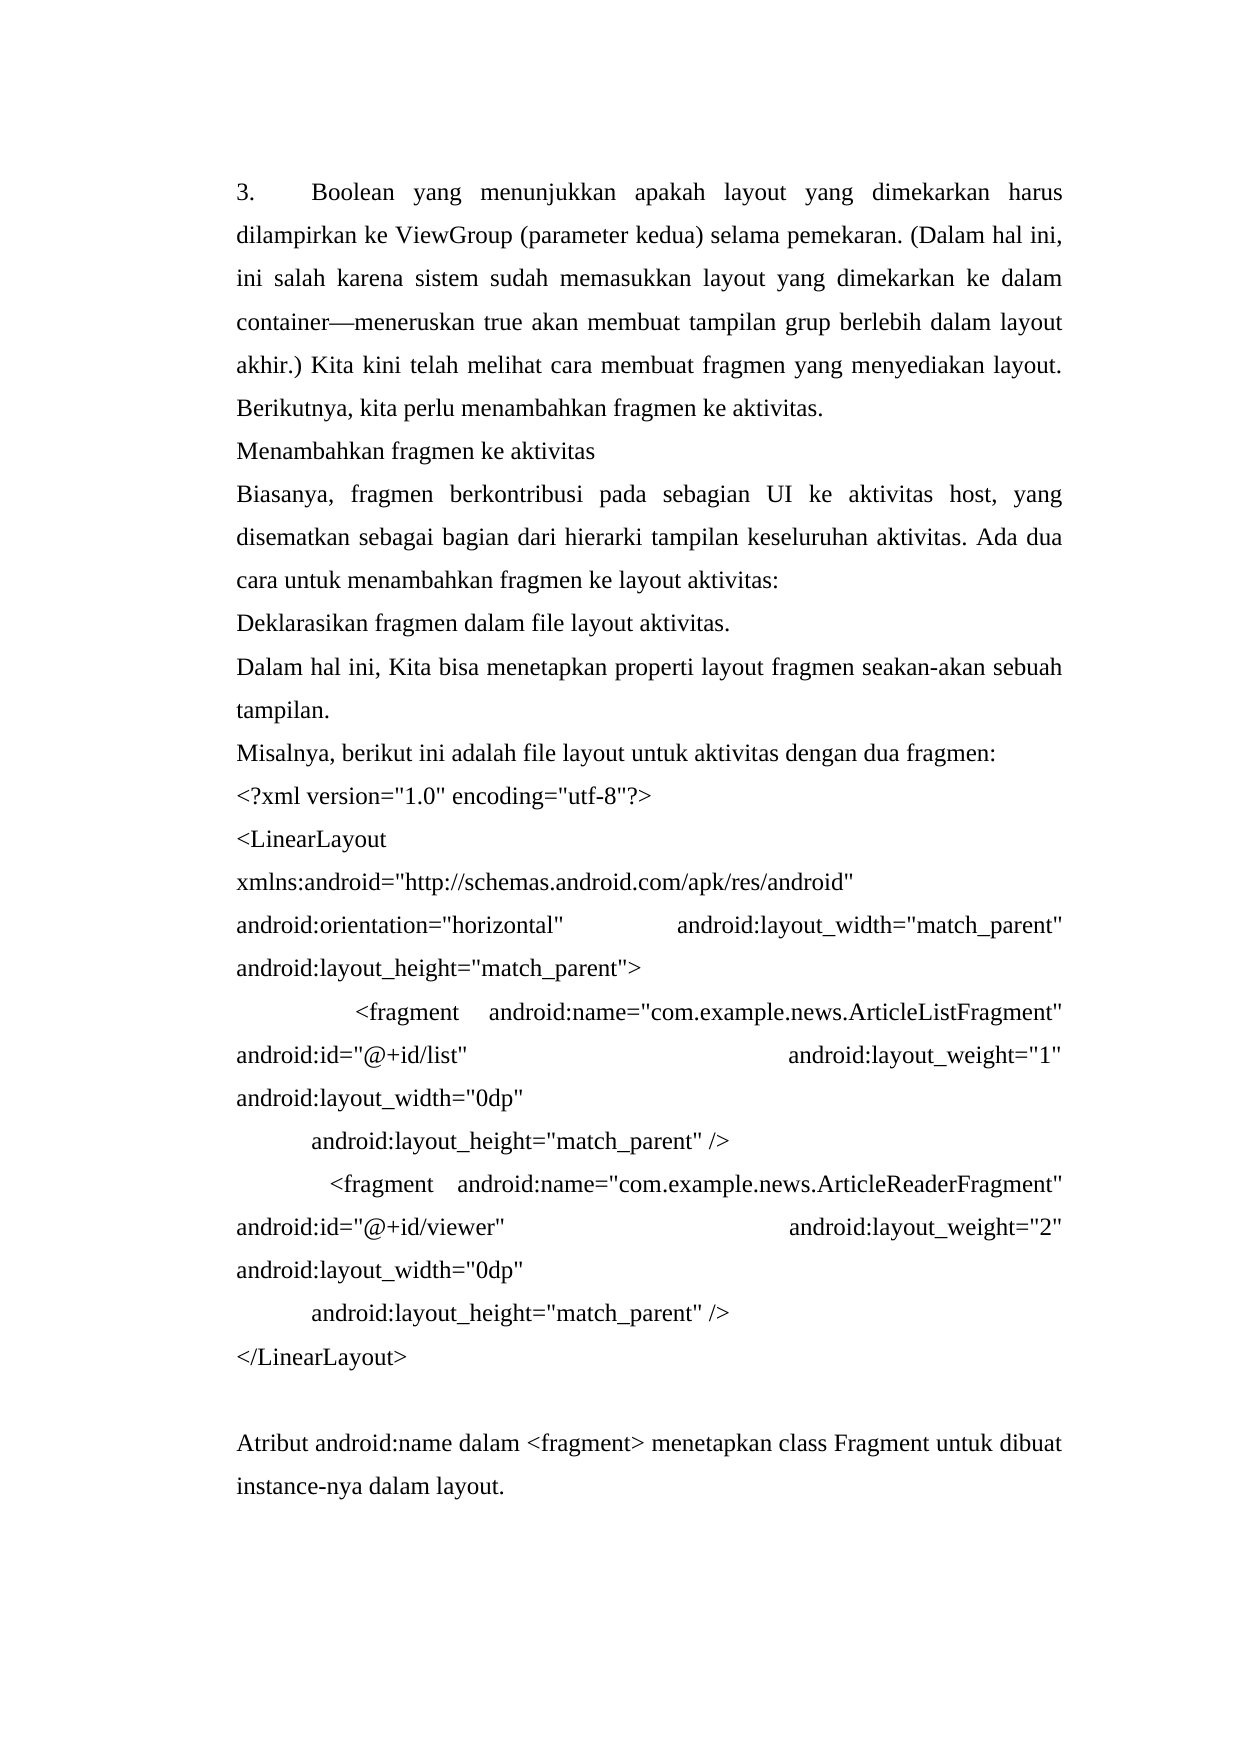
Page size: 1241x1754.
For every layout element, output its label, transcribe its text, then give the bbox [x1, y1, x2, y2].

list Atribut android:name dalam <fragment> menetapkan class Fragment untuk dibuat instance-nya dalam layout. [236, 1428, 1063, 1500]
list <fragment android:name="com.example.news.ArticleListFragment" android:id="@+id/list" android:layout_weight="1" android:layout_width="0dp" [236, 997, 1063, 1112]
list Deklarasikan fragmen dalam file layout aktivitas. [236, 608, 1063, 637]
list </LinearLayout> [236, 1342, 1063, 1370]
list Dalam hal ini, Kita bisa menetapkan properti layout fragmen seakan-akan sebuah tampilan. [236, 652, 1063, 723]
list android:layout_height="match_parent" /> [236, 1126, 1063, 1155]
list <?xml version="1.0" encoding="utf-8"?> [236, 781, 1063, 810]
list xmlns:android="http://schemas.android.com/apk/res/android" android:orientation="horizontal" android:layout_width="match_parent" android:layout_height="match_parent"> [236, 867, 1063, 982]
list <LinearLayout [236, 824, 1063, 853]
list Biasanya, fragmen berkontribusi pada sebagian UI ke aktivitas host, yang disematkan sebagai bagian dari hierarki tampilan keseluruhan aktivitas. Ada dua cara untuk menambahkan fragmen ke layout aktivitas: [236, 479, 1063, 594]
list Misalnya, berikut ini adalah file layout untuk aktivitas dengan dua fragmen: [236, 738, 1063, 767]
list 3. Boolean yang menunjukkan apakah layout yang dimekarkan harus dilampirkan ke ViewGroup (parameter kedua) selama pemekaran. (Dalam hal ini, ini salah karena sistem sudah memasukkan layout yang dimekarkan ke dalam container—meneruskan true akan membuat tampilan grup berlebih dalam layout akhir.) Kita kini telah melihat cara membuat fragmen yang menyediakan layout. Berikutnya, kita perlu menambahkan fragmen ke aktivitas. [236, 177, 1063, 422]
list Menambahkan fragmen ke aktivitas [236, 436, 1063, 465]
list <fragment android:name="com.example.news.ArticleReaderFragment" android:id="@+id/viewer" android:layout_weight="2" android:layout_width="0dp" [236, 1169, 1063, 1284]
list android:layout_height="match_parent" /> [236, 1298, 1063, 1327]
